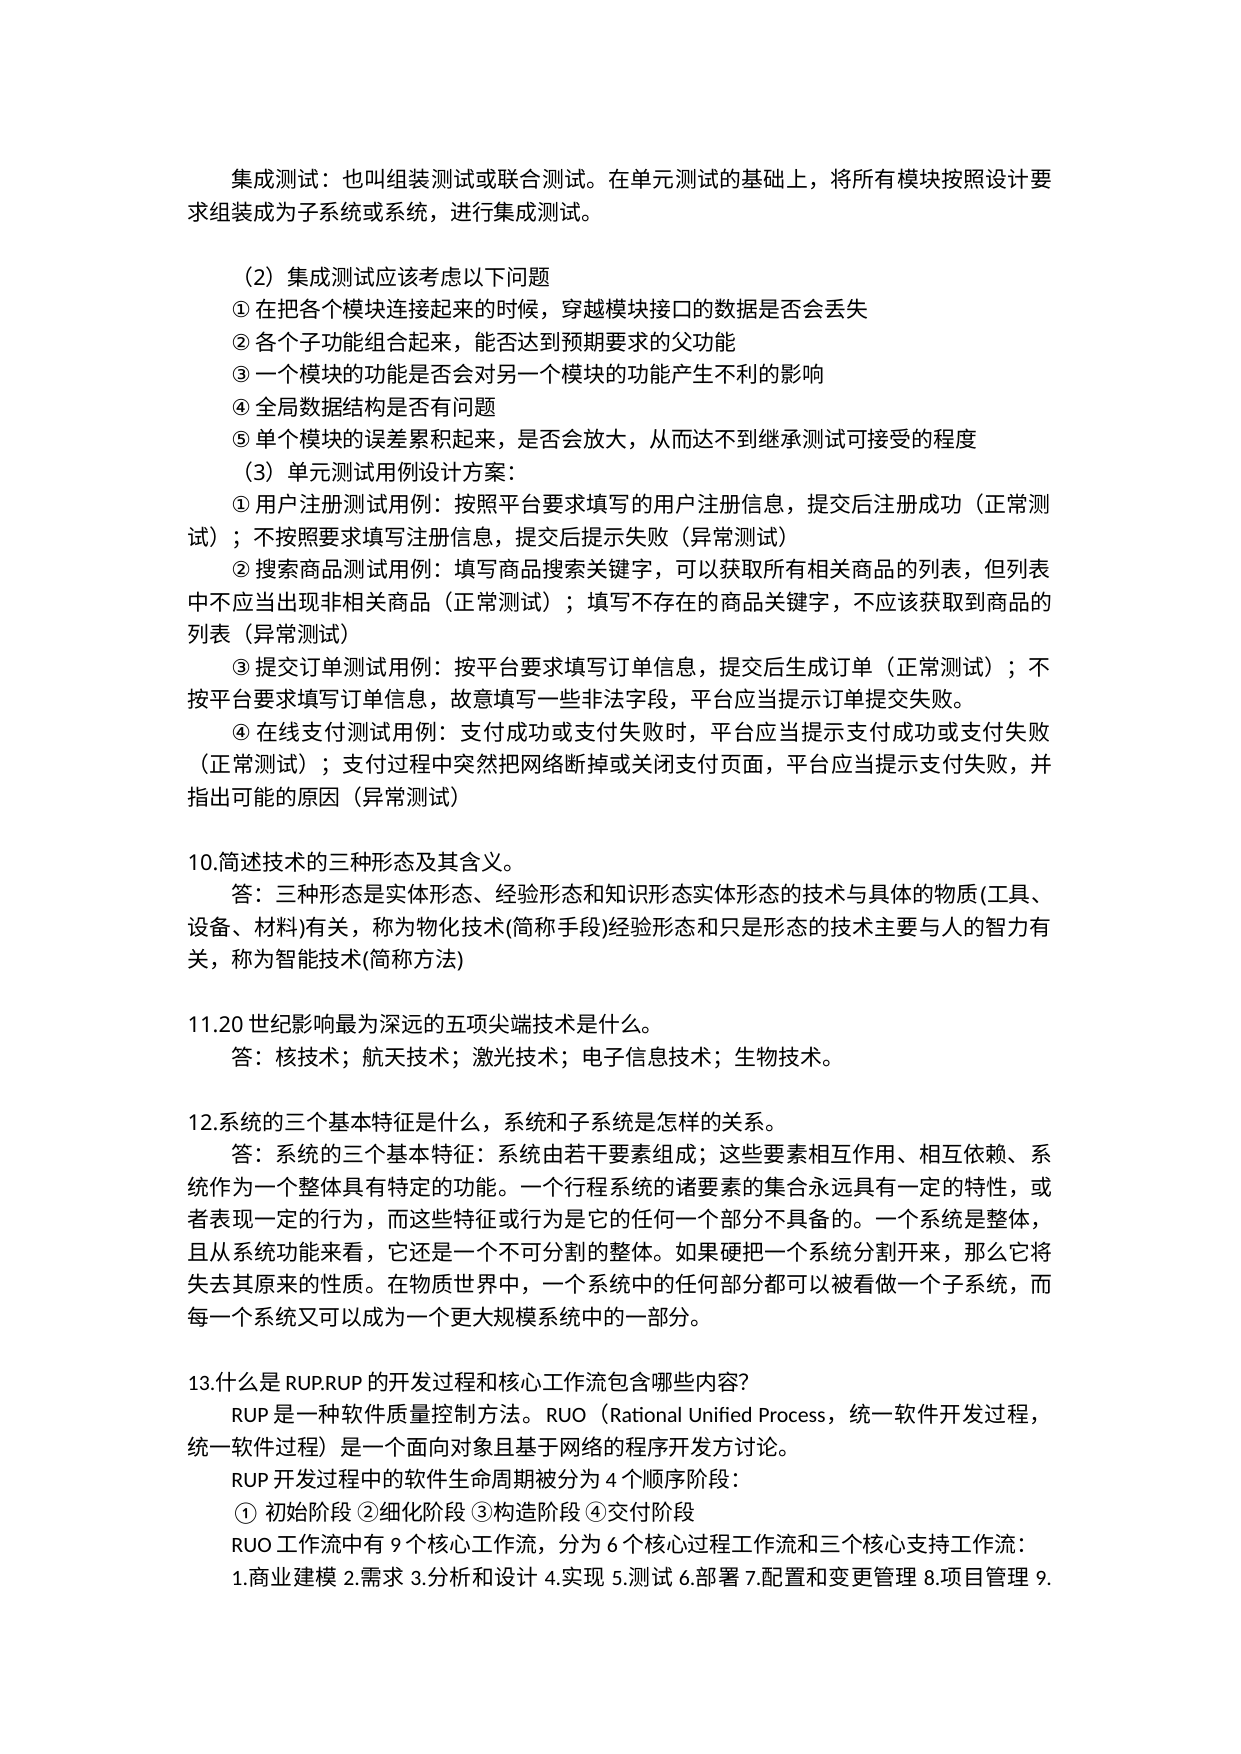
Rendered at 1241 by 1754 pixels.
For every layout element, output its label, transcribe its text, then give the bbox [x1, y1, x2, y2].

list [187, 162, 1053, 552]
list ①初始阶段 ②细化阶段 ③构造阶段 ④交付阶段 [231, 1494, 1053, 1527]
list 答：系统的三个基本特征：系统由若干要素组成；这些要素相互作用、相互依赖、系统作为一个整体具有特定的功能。一个行程系统的诸要素的集合永远具有一定的特性，或者表现一定的行为，而这些特征或行为是它的任何一个部分不具备的。一个系统是整体，且从系统功能来看，它还是一个不可分割的整体。如果硬把一个系统分割开来，那么它将失去其原来的性质。在物质世界中，一个系统中的任何部分都可以被看做一个子系统，而每一个系统又可以成为一个更大规模系统中的一部分。 [187, 1137, 1053, 1332]
list 答：三种形态是实体形态、经验形态和知识形态实体形态的技术与具体的物质(工具、设备、材料)有关，称为物化技术(简称手段)经验形态和只是形态的技术主要与人的智力有关，称为智能技术(简称方法) 11.20世纪影响最为深远的五项尖端技术是什么。 [187, 877, 1053, 1039]
text 13.什么是RUP.RUP的开发过程和核心工作流包含哪些内容？ [187, 1332, 1053, 1397]
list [231, 1527, 1053, 1592]
list ②搜索商品测试用例：填写商品搜索关键字，可以获取所有相关商品的列表，但列表中不应当出现非相关商品（正常测试）；填写不存在的商品关键字，不应该获取到商品的列表（异常测试） ③提交订单测试用例：按平台要求填写订单信息，提交后生成订单（正常测试）；不按平台要求填写订单信息，故意填写一些非法字段，平台应当提示订单提交失败。 ④在线支付测试用例：支付成功或支付失败时，平台应当提示支付成功或支付失败（正常测试）；支付过程中突然把网络断掉或关闭支付页面，平台应当提示支付失败，并指出可能的原因（异常测试） 10.简述技术的三种形态及其含义。 [187, 552, 1053, 877]
text RUP开发过程中的软件生命周期被分为4个顺序阶段： [187, 1462, 1053, 1494]
text RUP是一种软件质量控制方法。RUO（Rational Unified Process，统一软件开发过程，统一软件过程）是一个面向对象且基于网络的程序开发方讨论。 [187, 1397, 1053, 1462]
list 答：核技术；航天技术；激光技术；电子信息技术；生物技术。 12.系统的三个基本特征是什么，系统和子系统是怎样的关系。 [187, 1039, 1053, 1137]
